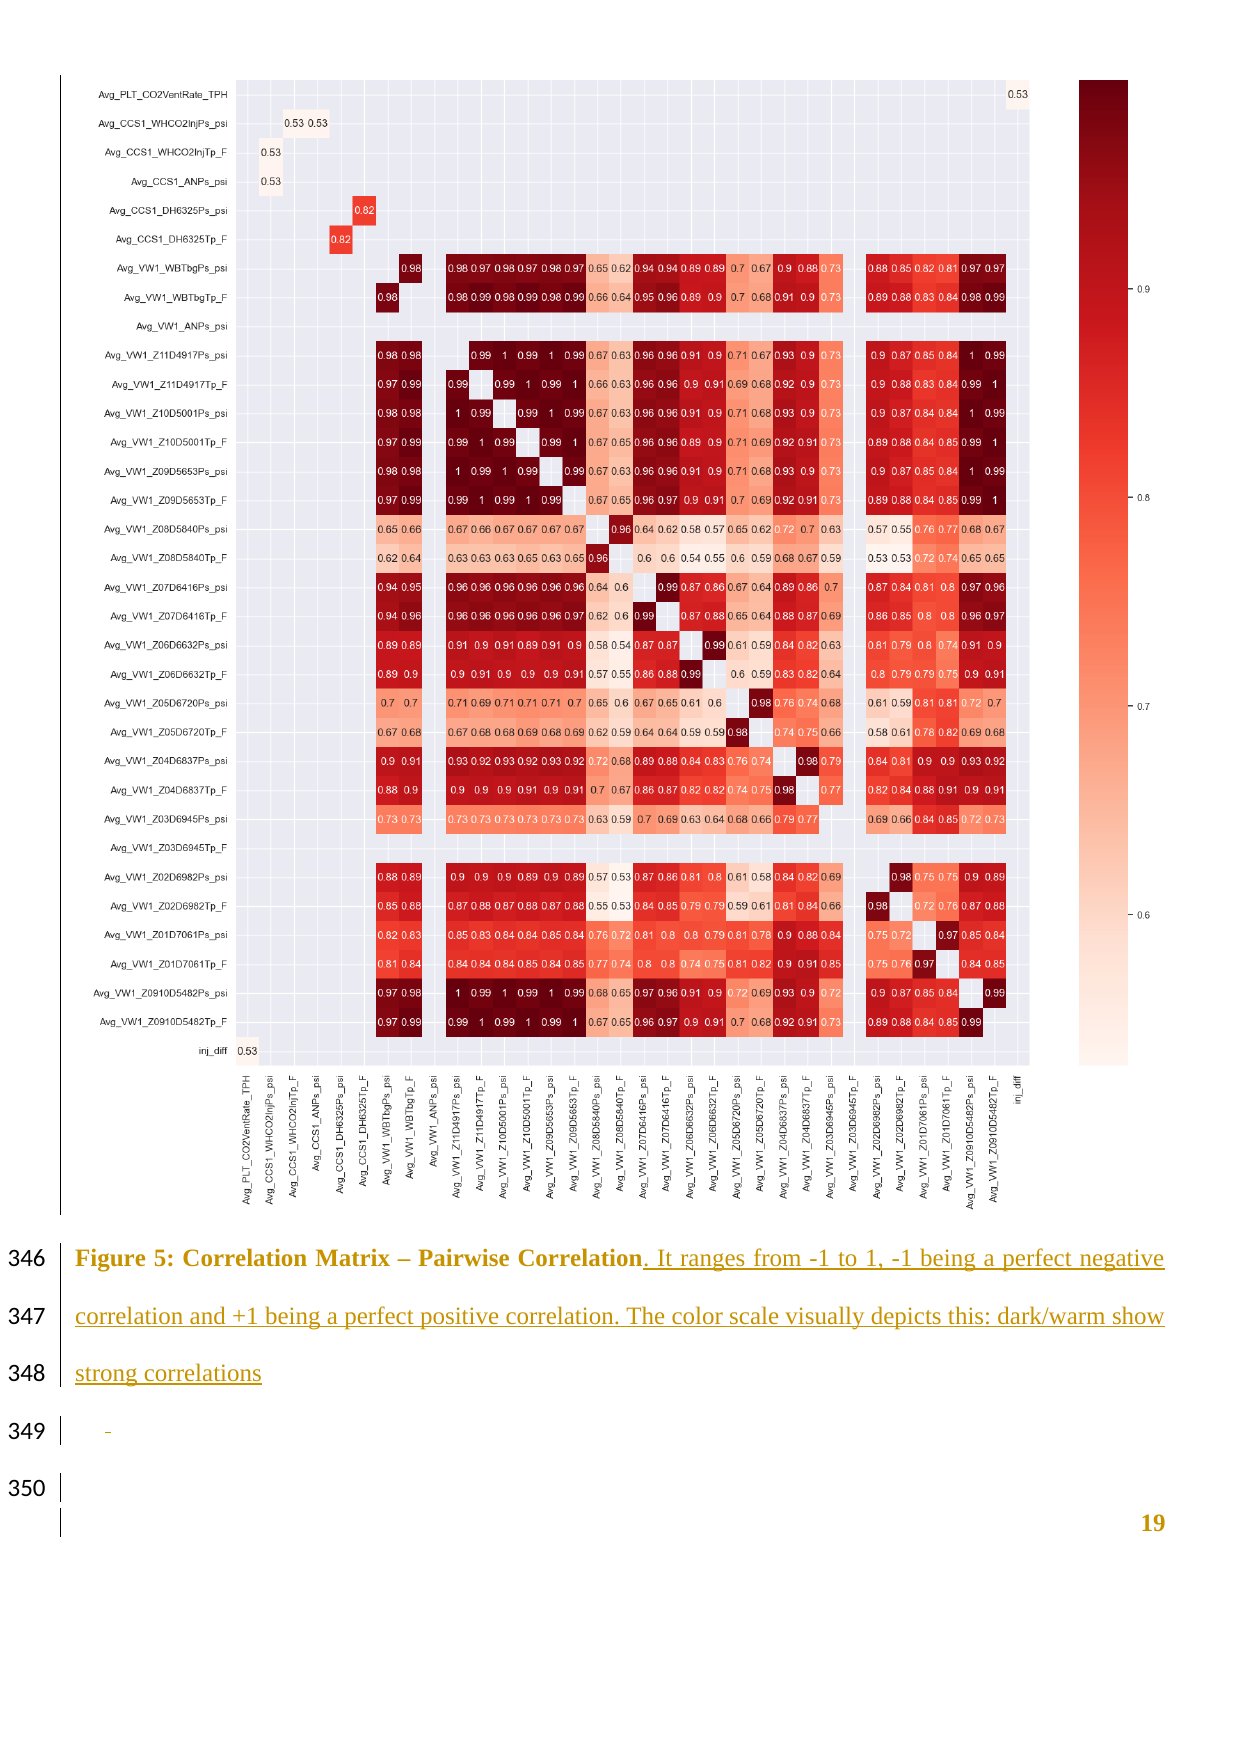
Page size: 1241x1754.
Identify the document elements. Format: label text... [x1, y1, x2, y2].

text Figure 4: Correlation Matrix – Pairwise Correlation [75, 1327, 1165, 1387]
picture [86, 75, 1155, 1215]
table_header [75, 75, 1164, 1243]
text Figure 4: Correlation Matrix – Pairwise Correlation [75, 1243, 1165, 1326]
